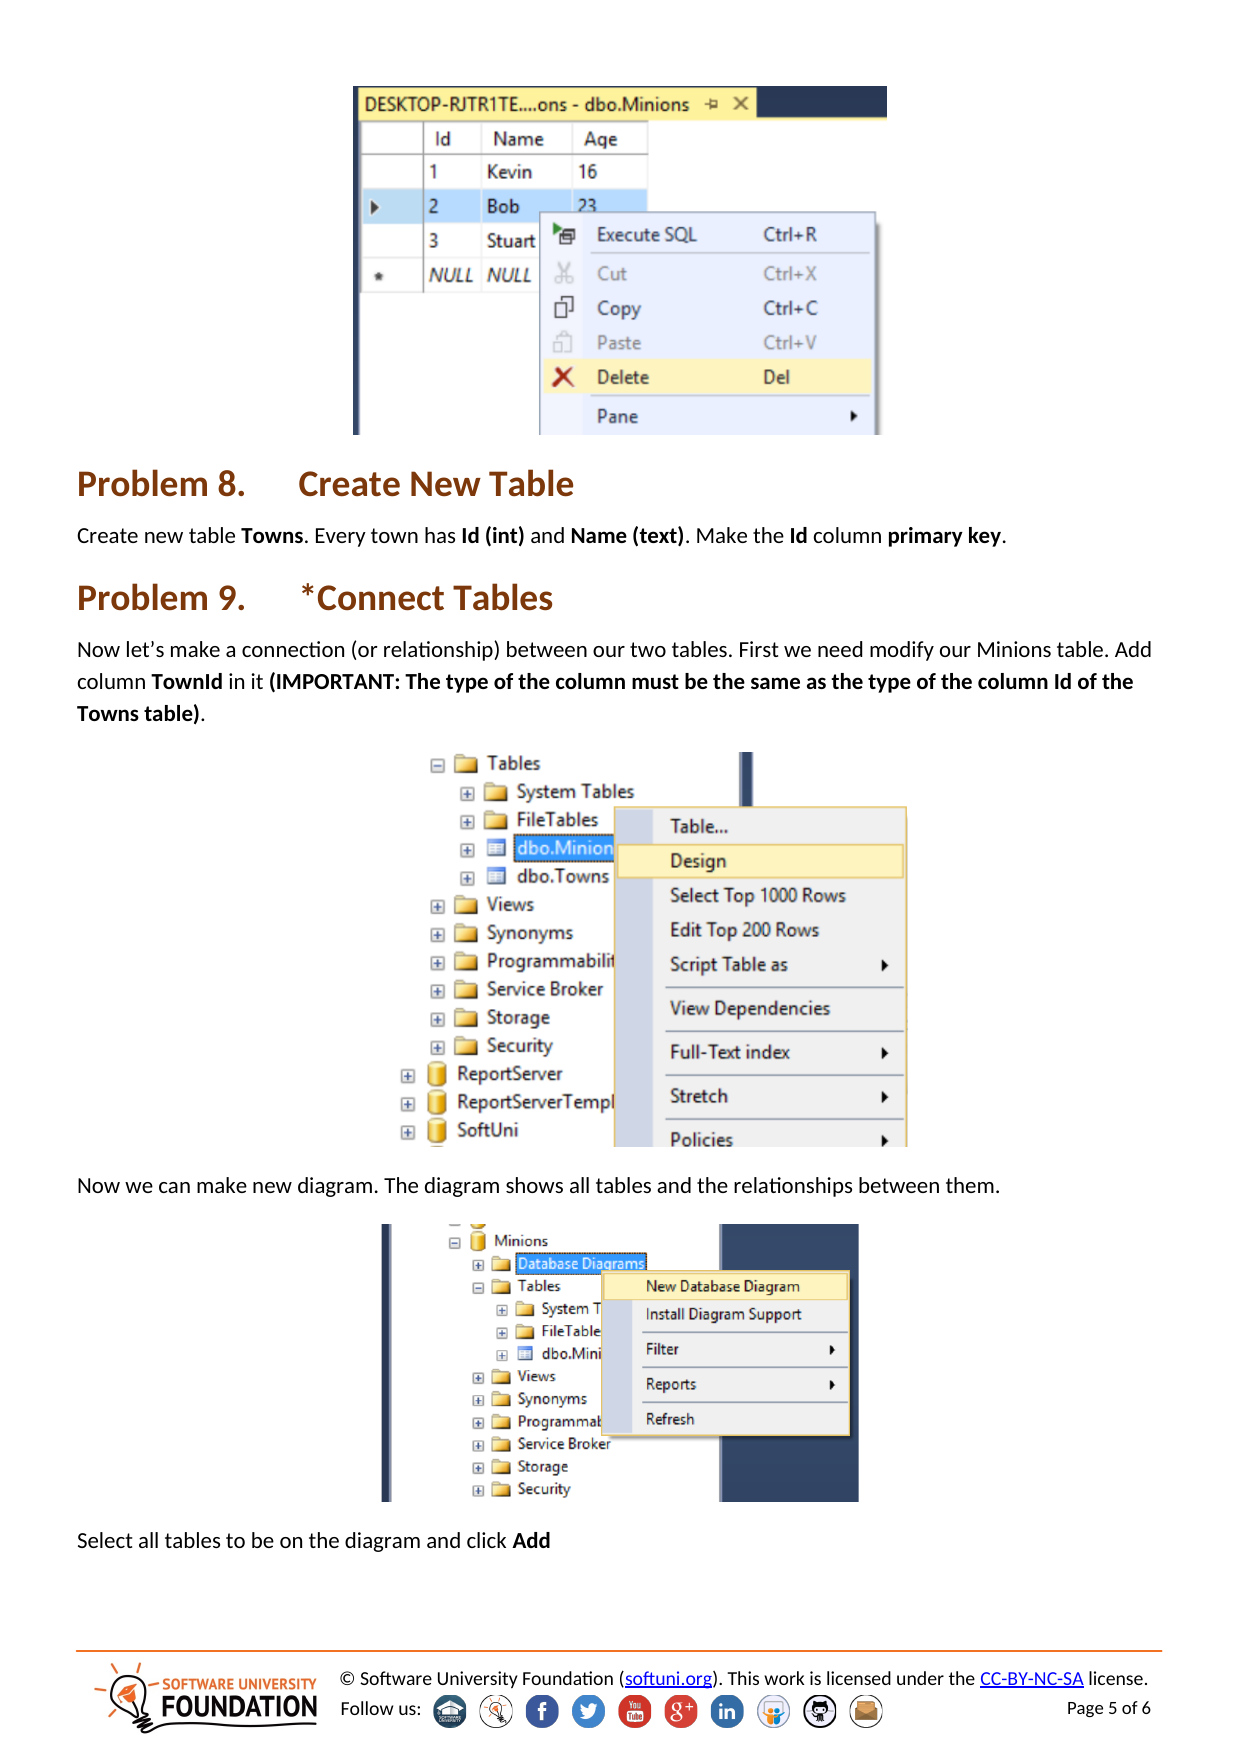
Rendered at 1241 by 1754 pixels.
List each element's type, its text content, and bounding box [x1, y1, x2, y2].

picture [332, 752, 908, 1147]
subtitle Create New Table [77, 460, 1163, 506]
picture [849, 1695, 883, 1728]
picture [353, 86, 887, 435]
picture [710, 1695, 744, 1728]
picture [618, 1695, 652, 1728]
picture [433, 1695, 467, 1728]
picture [381, 1224, 859, 1502]
picture [757, 1695, 790, 1728]
picture [572, 1695, 605, 1728]
subtitle *Connect Tables [77, 574, 1163, 620]
picture [803, 1695, 837, 1728]
picture [93, 1662, 317, 1734]
picture [479, 1695, 513, 1728]
text Select all tables to be on the diagram and click Add [77, 1527, 1163, 1555]
text Now we can make new diagram. The diagram shows all tables and the relationships between them. [77, 1171, 1163, 1199]
picture [664, 1695, 698, 1728]
text Create new table Towns. Every town has Id (int) and Name (text). Make the Id column primary key. [77, 521, 1163, 549]
text Now let’s make a connection (or relationship) between our two tables. First we need modify our Minions table. Add column TownId in it (IMPORTANT: The type of the column must be the same as the type of the column Id of the Towns table). [77, 635, 1163, 728]
picture [525, 1695, 559, 1728]
